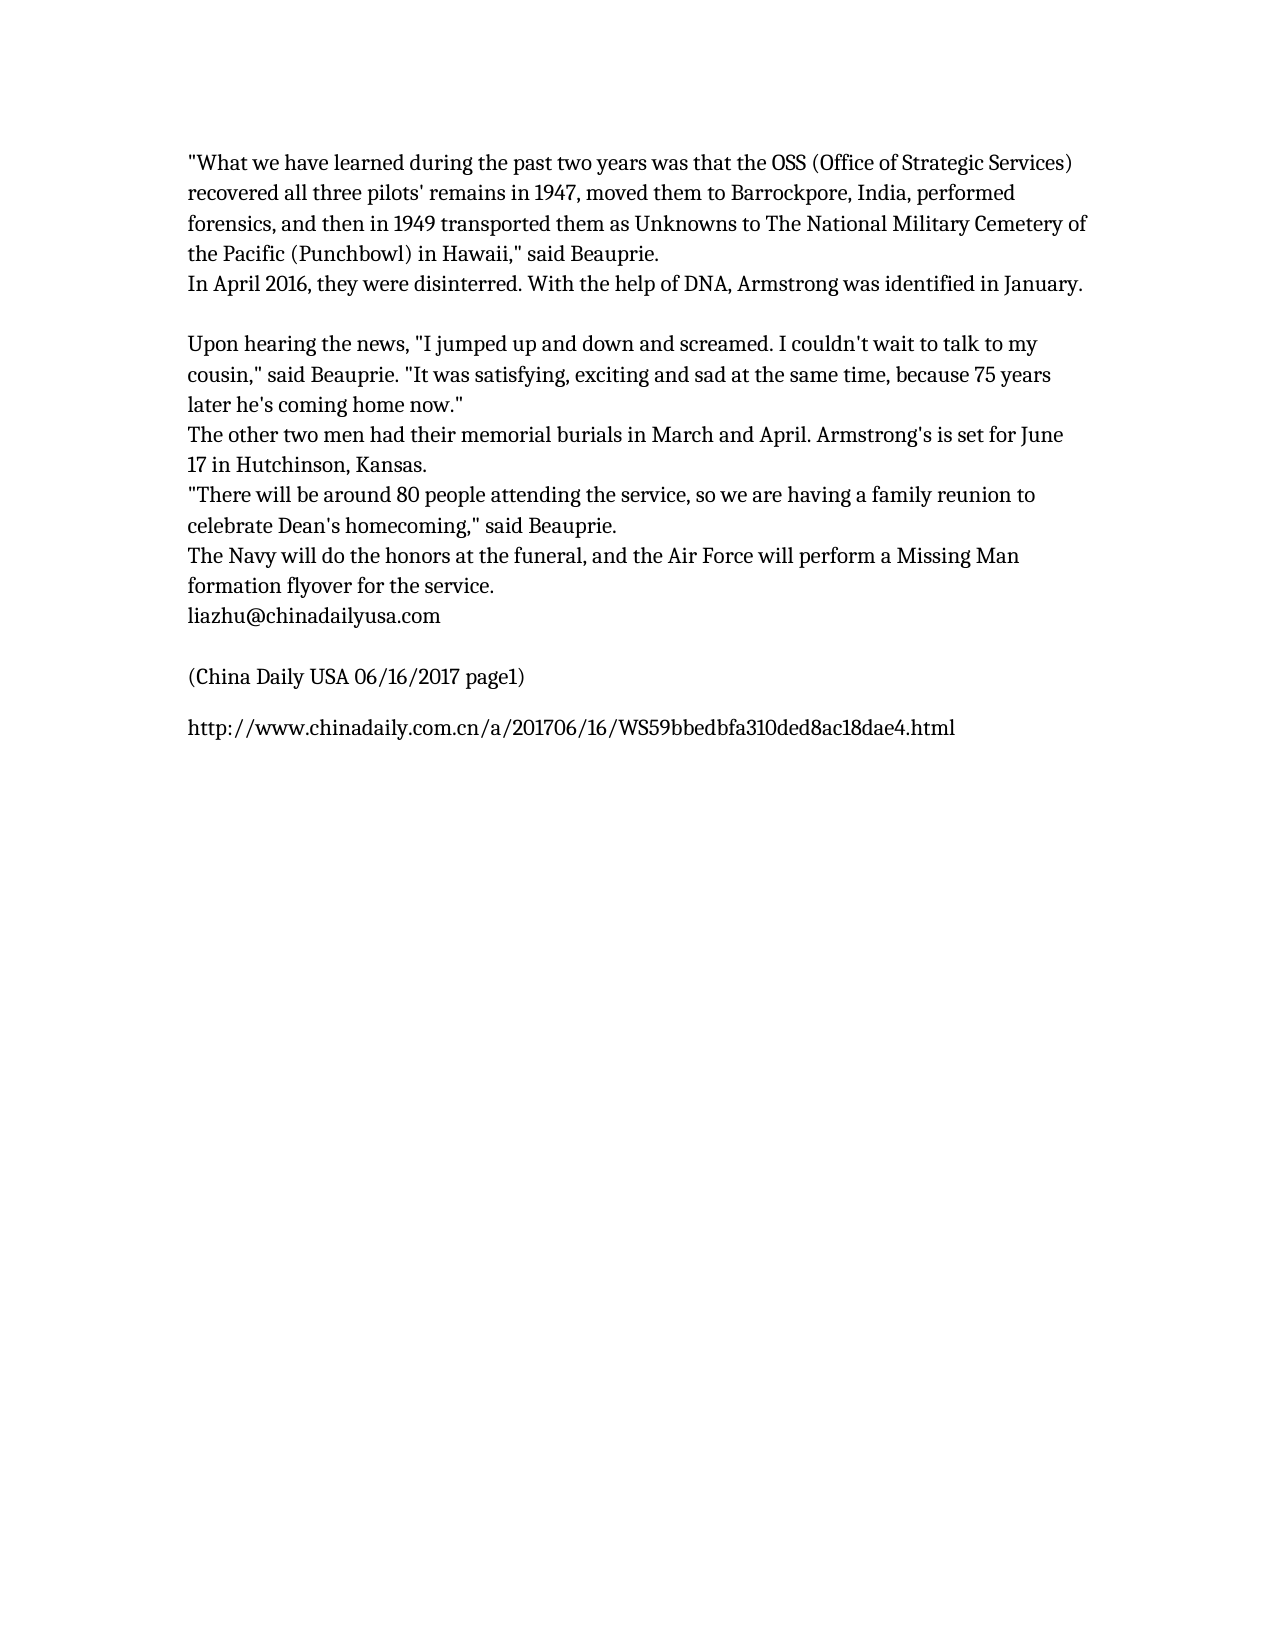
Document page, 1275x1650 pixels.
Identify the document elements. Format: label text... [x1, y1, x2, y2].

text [187, 150, 1087, 690]
text http://www.chinadaily.com.cn/a/201706/16/WS59bbedbfa310ded8ac18dae4.html [187, 714, 1087, 741]
